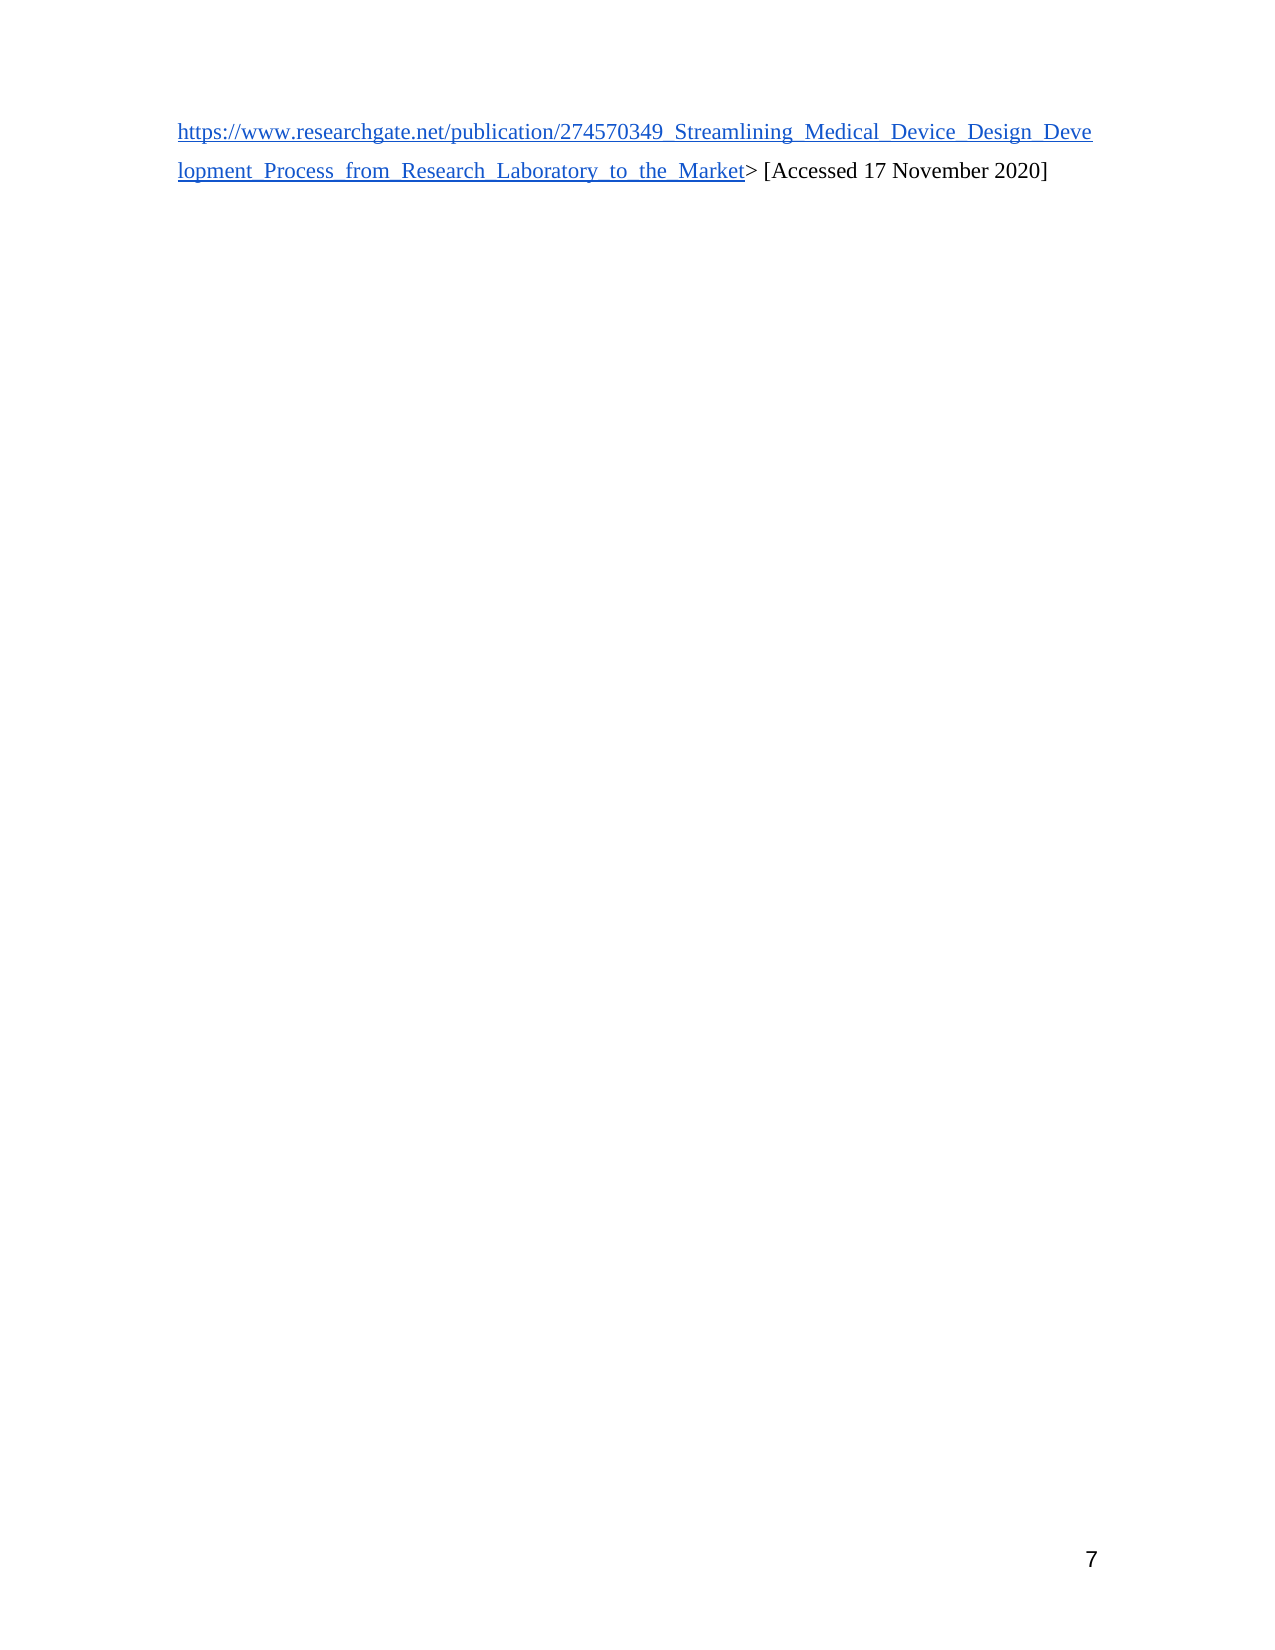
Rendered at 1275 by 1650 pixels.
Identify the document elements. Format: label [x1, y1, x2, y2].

text [177, 118, 1098, 184]
